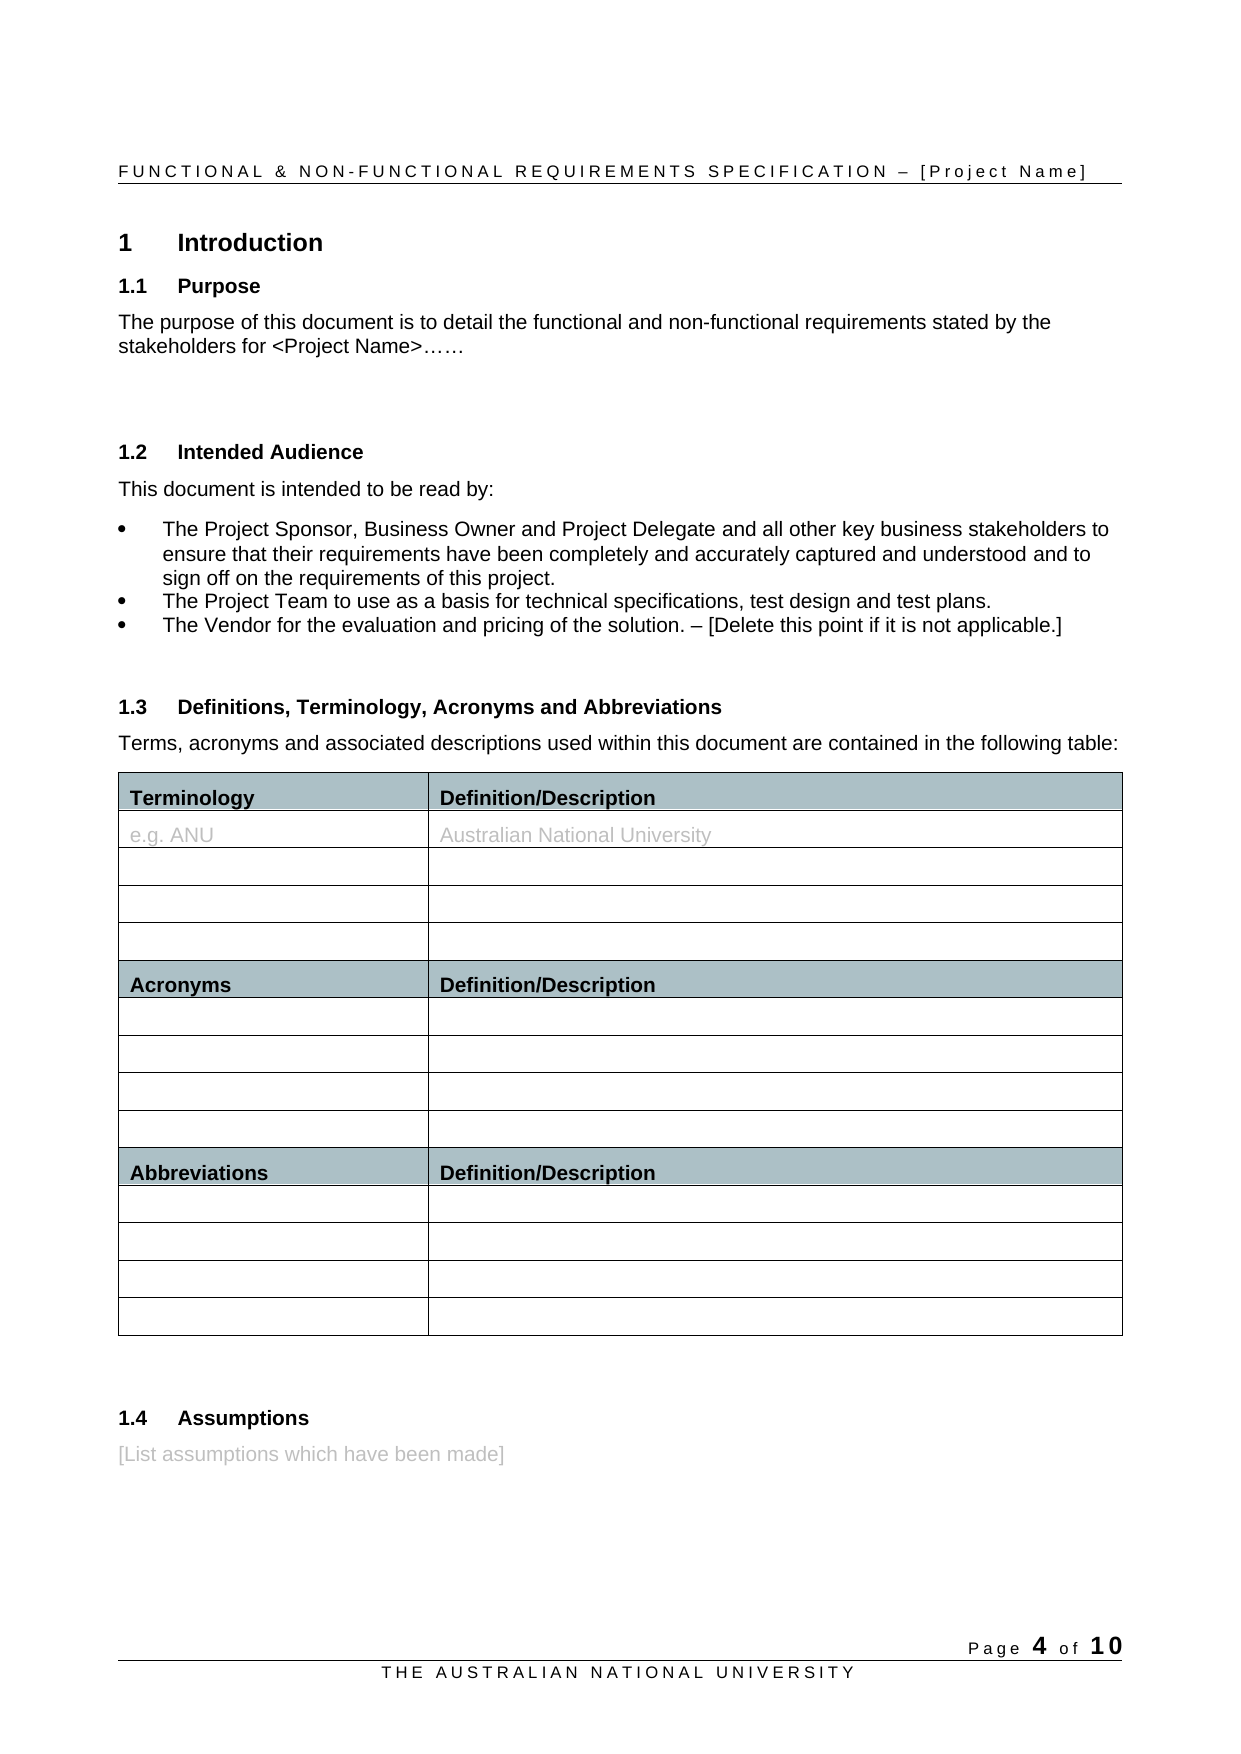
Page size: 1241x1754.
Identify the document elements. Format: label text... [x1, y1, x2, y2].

table_cell Australian National University [429, 811, 1122, 847]
table_cell [119, 1223, 428, 1259]
subtitle Introduction [118, 228, 1122, 257]
text This document is intended to be read by: [118, 477, 1122, 501]
table_cell [119, 886, 428, 922]
subtitle Definitions, Terminology, Acronyms and Abbreviations [118, 695, 1122, 719]
table_cell [119, 848, 428, 884]
table_cell [119, 1073, 428, 1109]
table_cell [429, 1298, 1122, 1334]
text Terms, acronyms and associated descriptions used within this document are contained in the following table: [118, 731, 1122, 755]
table_cell [429, 848, 1122, 884]
table_header Definition/Description [429, 773, 1122, 809]
table_cell Definition/Description [429, 961, 1122, 997]
subtitle Intended Audience [118, 440, 1122, 464]
list The Vendor for the evaluation and pricing of the solution. – [Delete this point if it is not applicable.] [118, 613, 1122, 637]
table_cell [429, 1111, 1122, 1147]
table_cell [429, 1073, 1122, 1109]
table_cell [429, 1186, 1122, 1222]
table_cell [429, 1223, 1122, 1259]
table_header Terminology [119, 773, 428, 809]
text [List assumptions which have been made] [118, 1442, 1122, 1466]
table_cell Abbreviations [119, 1148, 428, 1184]
subtitle Assumptions [118, 1406, 1122, 1429]
subtitle Purpose [118, 273, 1122, 297]
table_cell [119, 923, 428, 959]
table_cell [119, 1111, 428, 1147]
table_cell [119, 1036, 428, 1072]
table_cell Definition/Description [429, 1148, 1122, 1184]
table_cell [119, 1261, 428, 1297]
table_cell [429, 1036, 1122, 1072]
table_cell [429, 886, 1122, 922]
table_cell Acronyms [119, 961, 428, 997]
list The Project Sponsor, Business Owner and Project Delegate and all other key business stakeholders to ensure that their requirements have been completely and accurately captured and understood and to sign off on the requirements of this project. [118, 517, 1122, 589]
table_cell [119, 1186, 428, 1222]
table_cell [119, 1298, 428, 1334]
list The Project Team to use as a basis for technical specifications, test design and test plans. [118, 589, 1122, 613]
table_cell [429, 1261, 1122, 1297]
table_cell [429, 923, 1122, 959]
text The purpose of this document is to detail the functional and non-functional requirements stated by the stakeholders for <Project Name>…… [118, 310, 1122, 358]
table_cell [429, 998, 1122, 1034]
table_cell [119, 998, 428, 1034]
table_cell e.g. ANU [119, 811, 428, 847]
